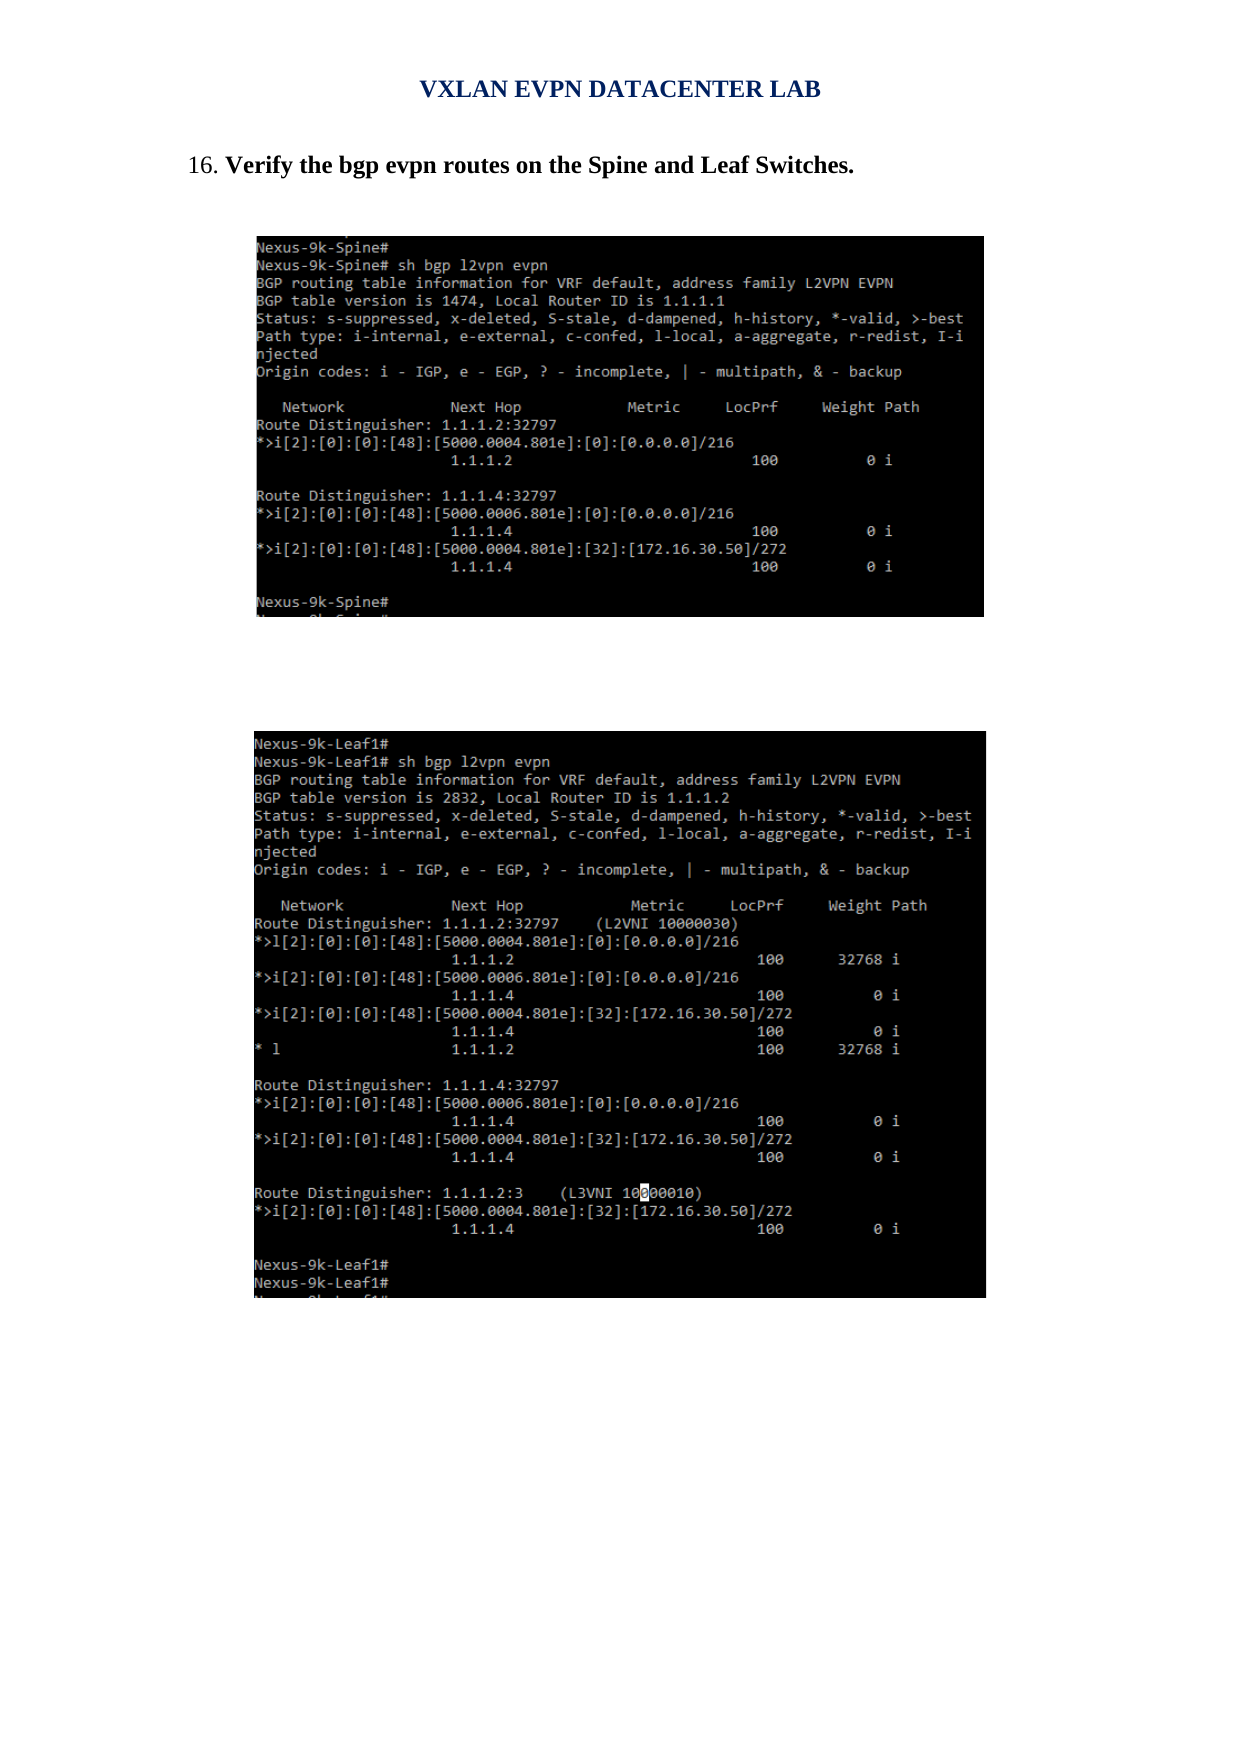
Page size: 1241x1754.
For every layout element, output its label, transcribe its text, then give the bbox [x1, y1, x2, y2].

picture [254, 731, 987, 1298]
list Verify the bgp evpn routes on the Spine and Leaf Switches. [187, 150, 1090, 179]
picture [256, 236, 984, 617]
